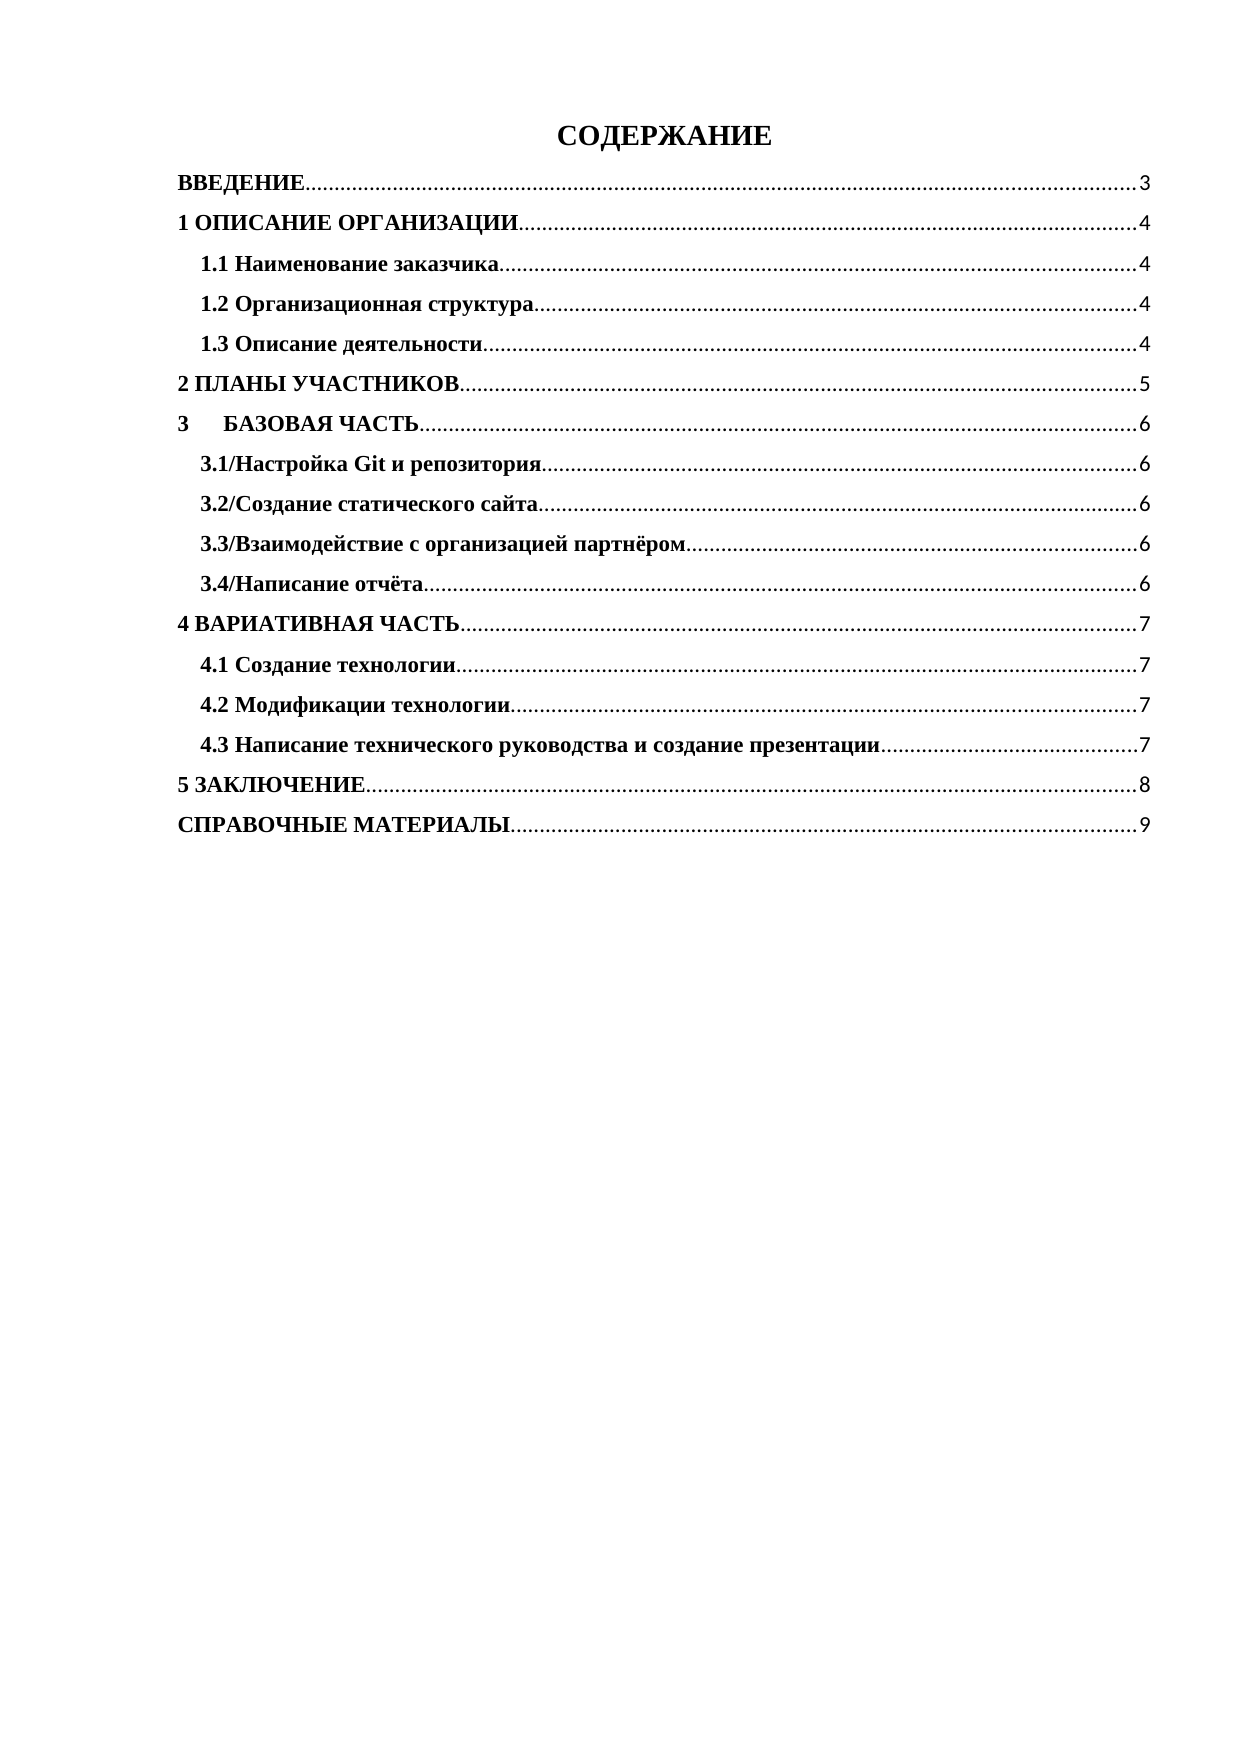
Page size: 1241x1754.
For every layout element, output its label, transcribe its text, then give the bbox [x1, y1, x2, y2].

text СОДЕРЖАНИЕ [177, 118, 1152, 152]
